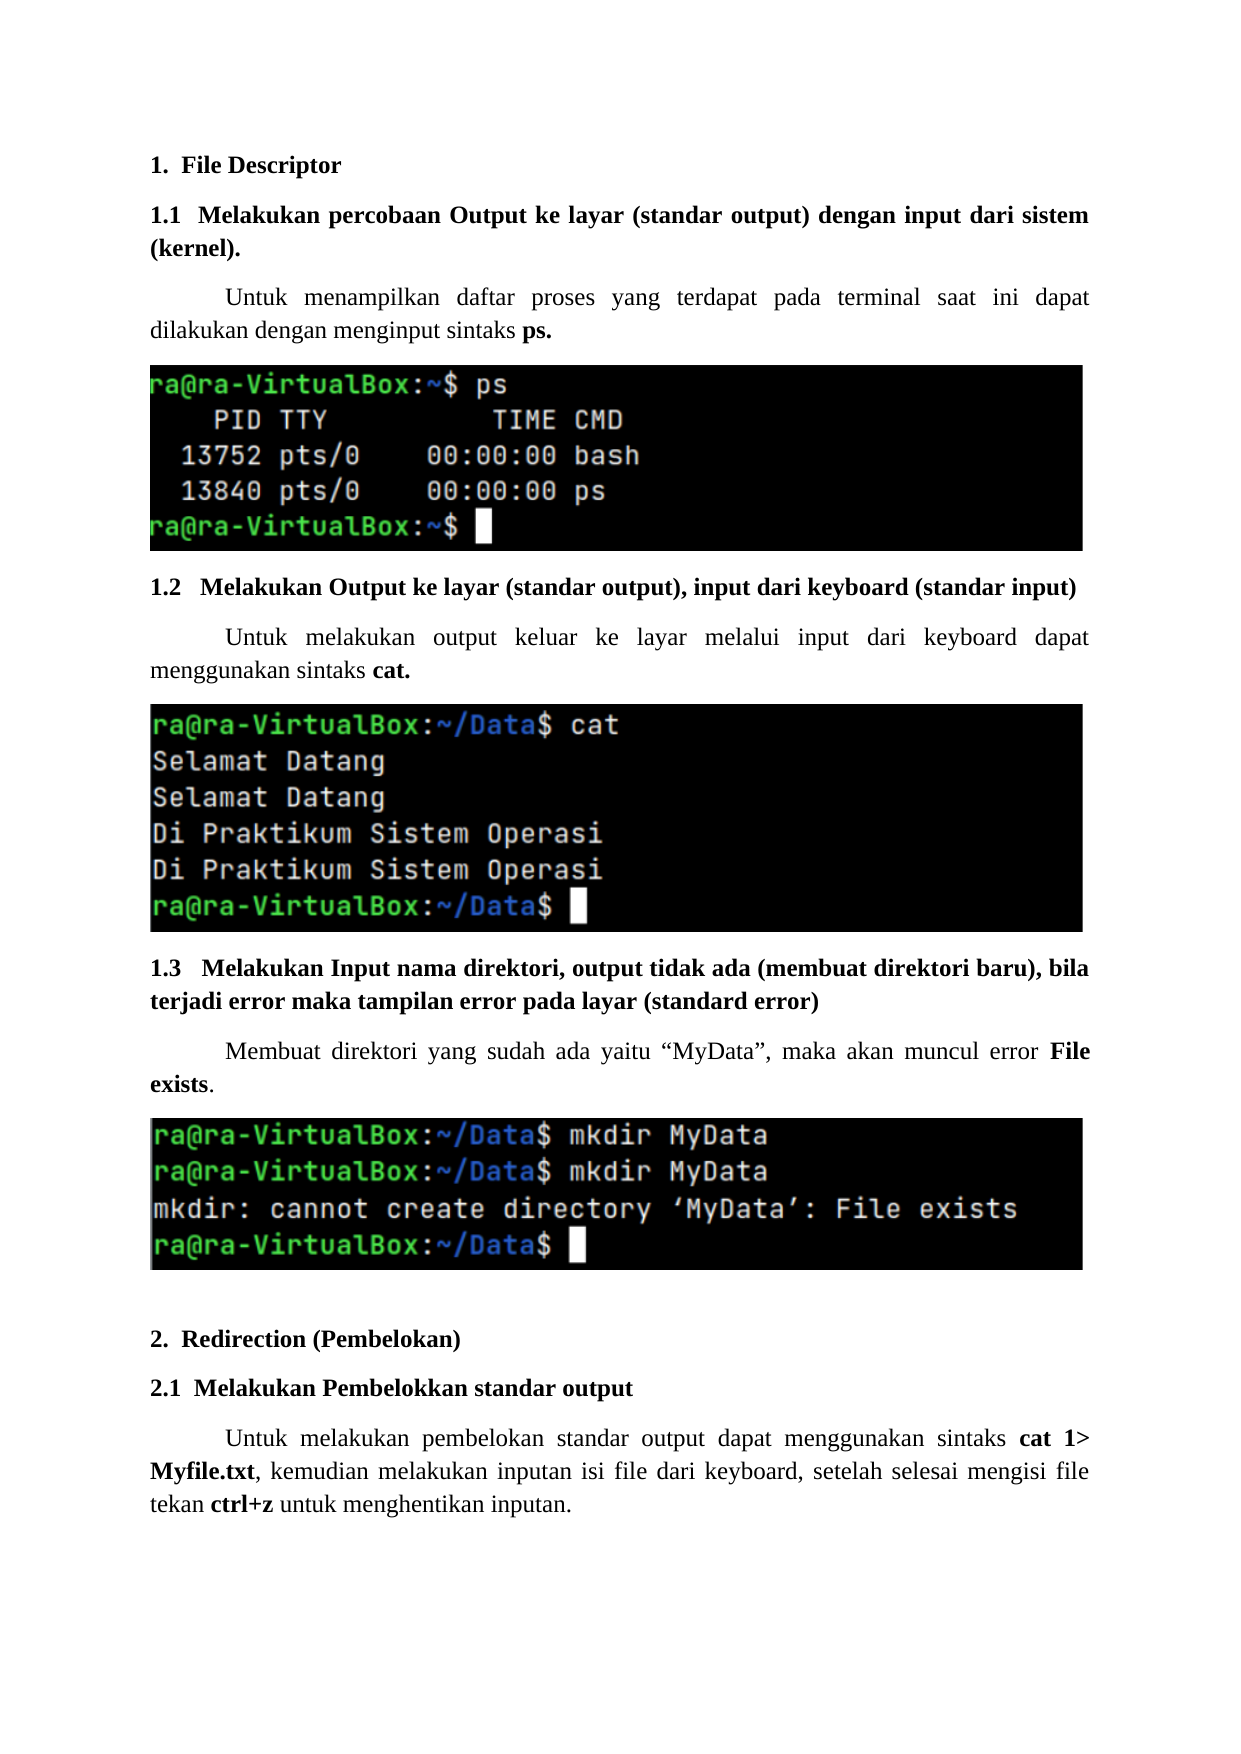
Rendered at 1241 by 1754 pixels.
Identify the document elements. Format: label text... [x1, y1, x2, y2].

picture [150, 1118, 1083, 1270]
text Membuat direktori yang sudah ada yaitu “MyData”, maka akan muncul error File exists. [150, 1036, 1090, 1097]
text 1.1 Melakukan percobaan Output ke layar (standar output) dengan input dari sistem (kernel). [150, 200, 1090, 261]
text Untuk menampilkan daftar proses yang terdapat pada terminal saat ini dapat dilakukan dengan menginput sintaks ps. [150, 282, 1090, 344]
text Untuk melakukan pembelokan standar output dapat menggunakan sintaks cat 1> Myfile.txt, kemudian melakukan inputan isi file dari keyboard, setelah selesai mengisi file tekan ctrl+z untuk menghentikan inputan. [150, 1423, 1090, 1518]
text 1. File Descriptor [150, 150, 1090, 179]
picture [150, 365, 1083, 551]
text Untuk melakukan output keluar ke layar melalui input dari keyboard dapat menggunakan sintaks cat. [150, 622, 1090, 684]
text 2. Redirection (Pembelokan) [150, 1324, 1090, 1352]
text 2.1 Melakukan Pembelokkan standar output [150, 1373, 1090, 1402]
picture [150, 704, 1083, 932]
text 1.2 Melakukan Output ke layar (standar output), input dari keyboard (standar input) [150, 572, 1090, 601]
text 1.3 Melakukan Input nama direktori, output tidak ada (membuat direktori baru), bila terjadi error maka tampilan error pada layar (standard error) [150, 953, 1090, 1015]
